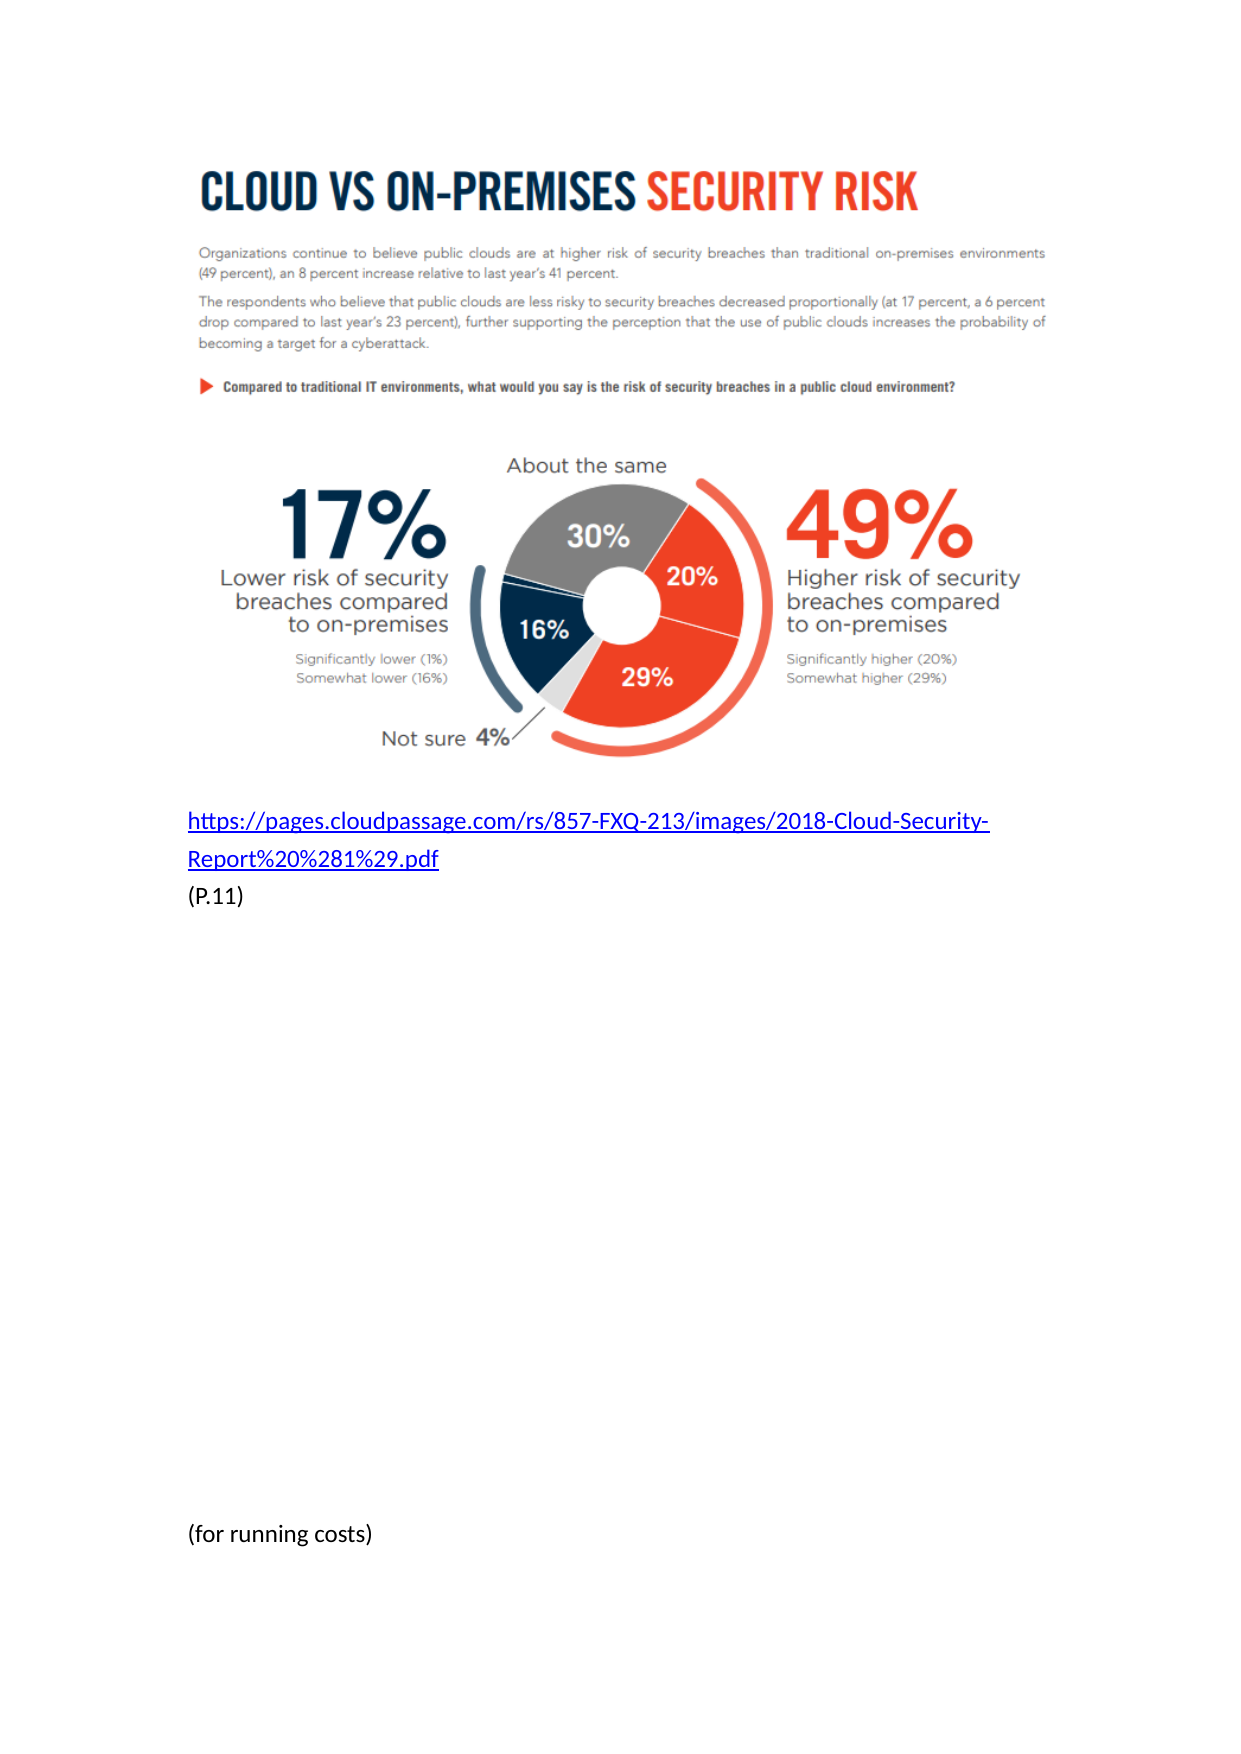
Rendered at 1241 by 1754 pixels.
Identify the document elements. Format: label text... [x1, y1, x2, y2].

picture [187, 164, 1053, 786]
text https://pages.cloudpassage.com/rs/857-FXQ-213/images/2018-Cloud-Security-Report%20%281%29.pdf [187, 802, 1053, 877]
text (P.11) [187, 877, 1053, 914]
text (for running costs) [187, 1514, 1053, 1552]
